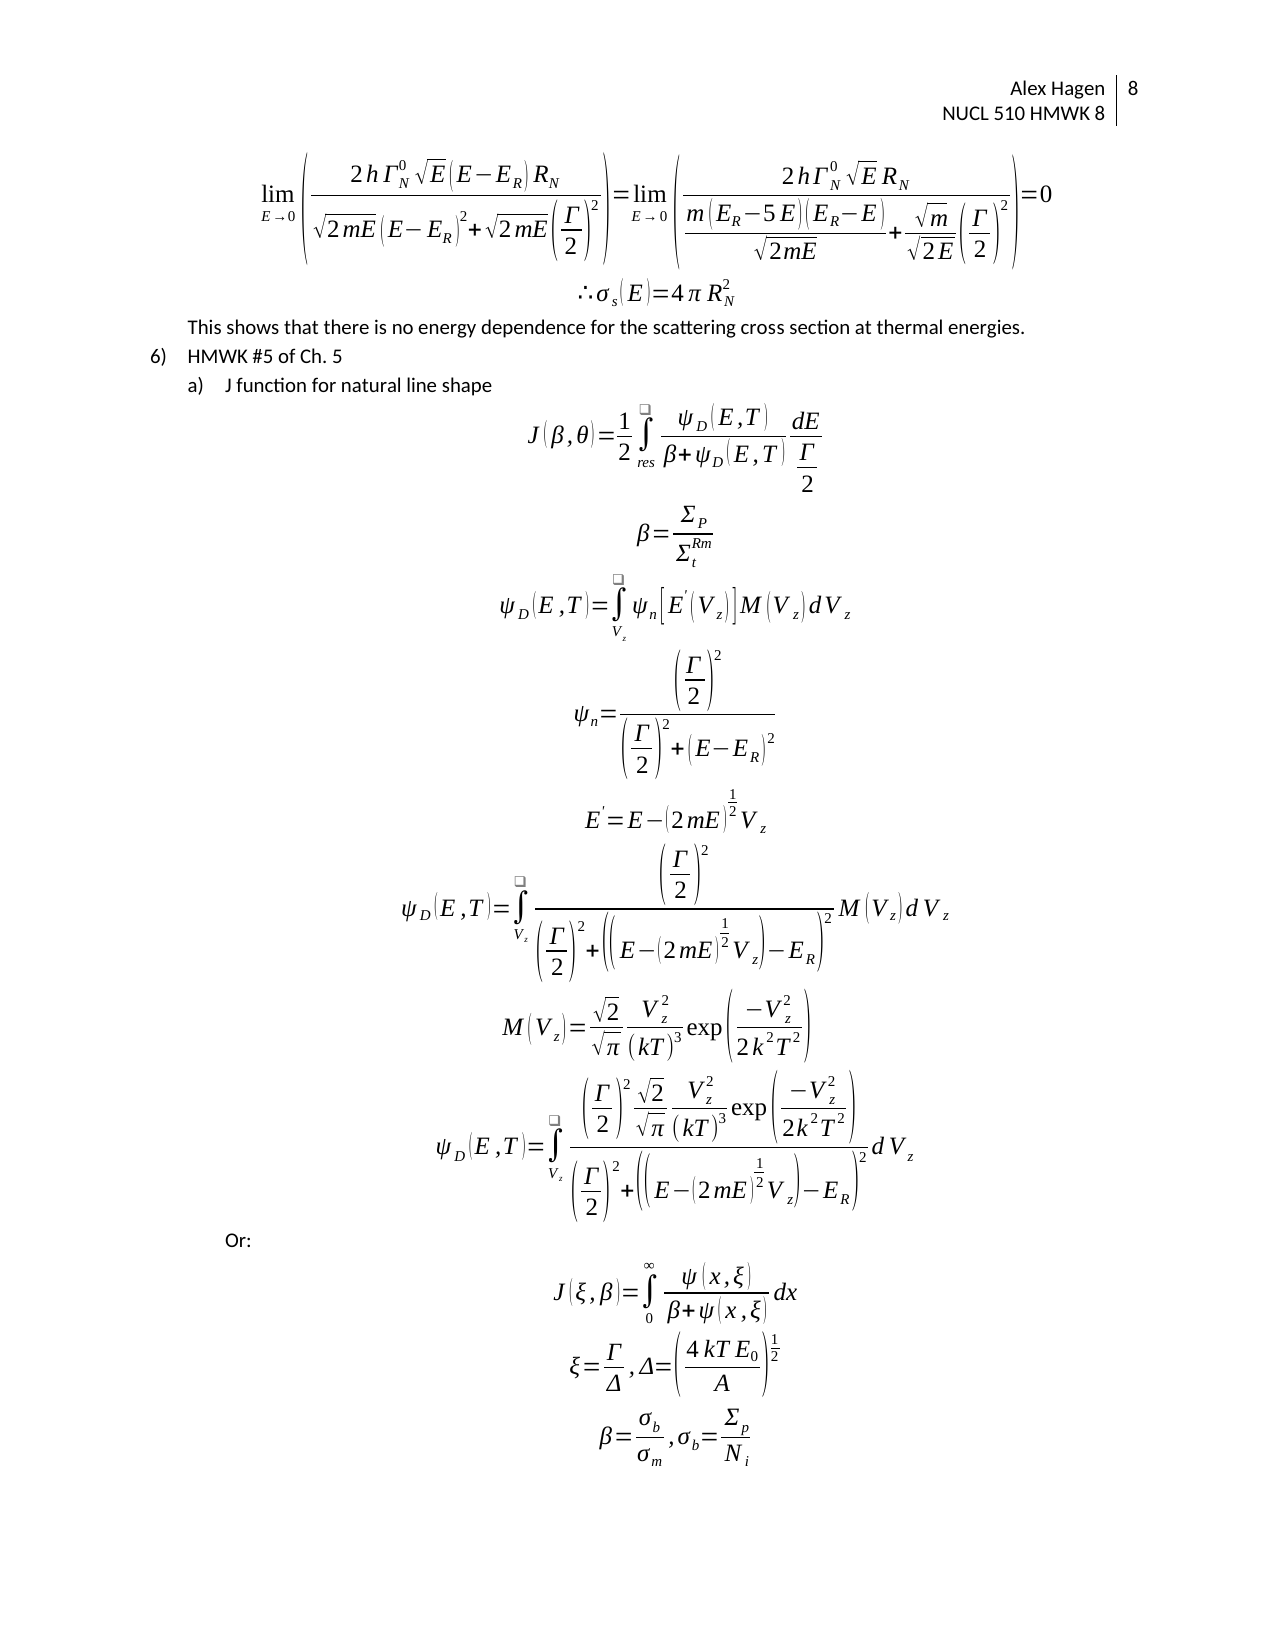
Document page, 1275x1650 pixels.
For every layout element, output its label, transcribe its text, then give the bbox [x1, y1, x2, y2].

list J function for natural line shape [187, 372, 1125, 398]
list HMWK #5 of Ch. 5 [150, 343, 1125, 368]
list This shows that there is no energy dependence for the scattering cross section at thermal energies. [187, 314, 1125, 339]
list Or: [225, 1227, 1125, 1252]
